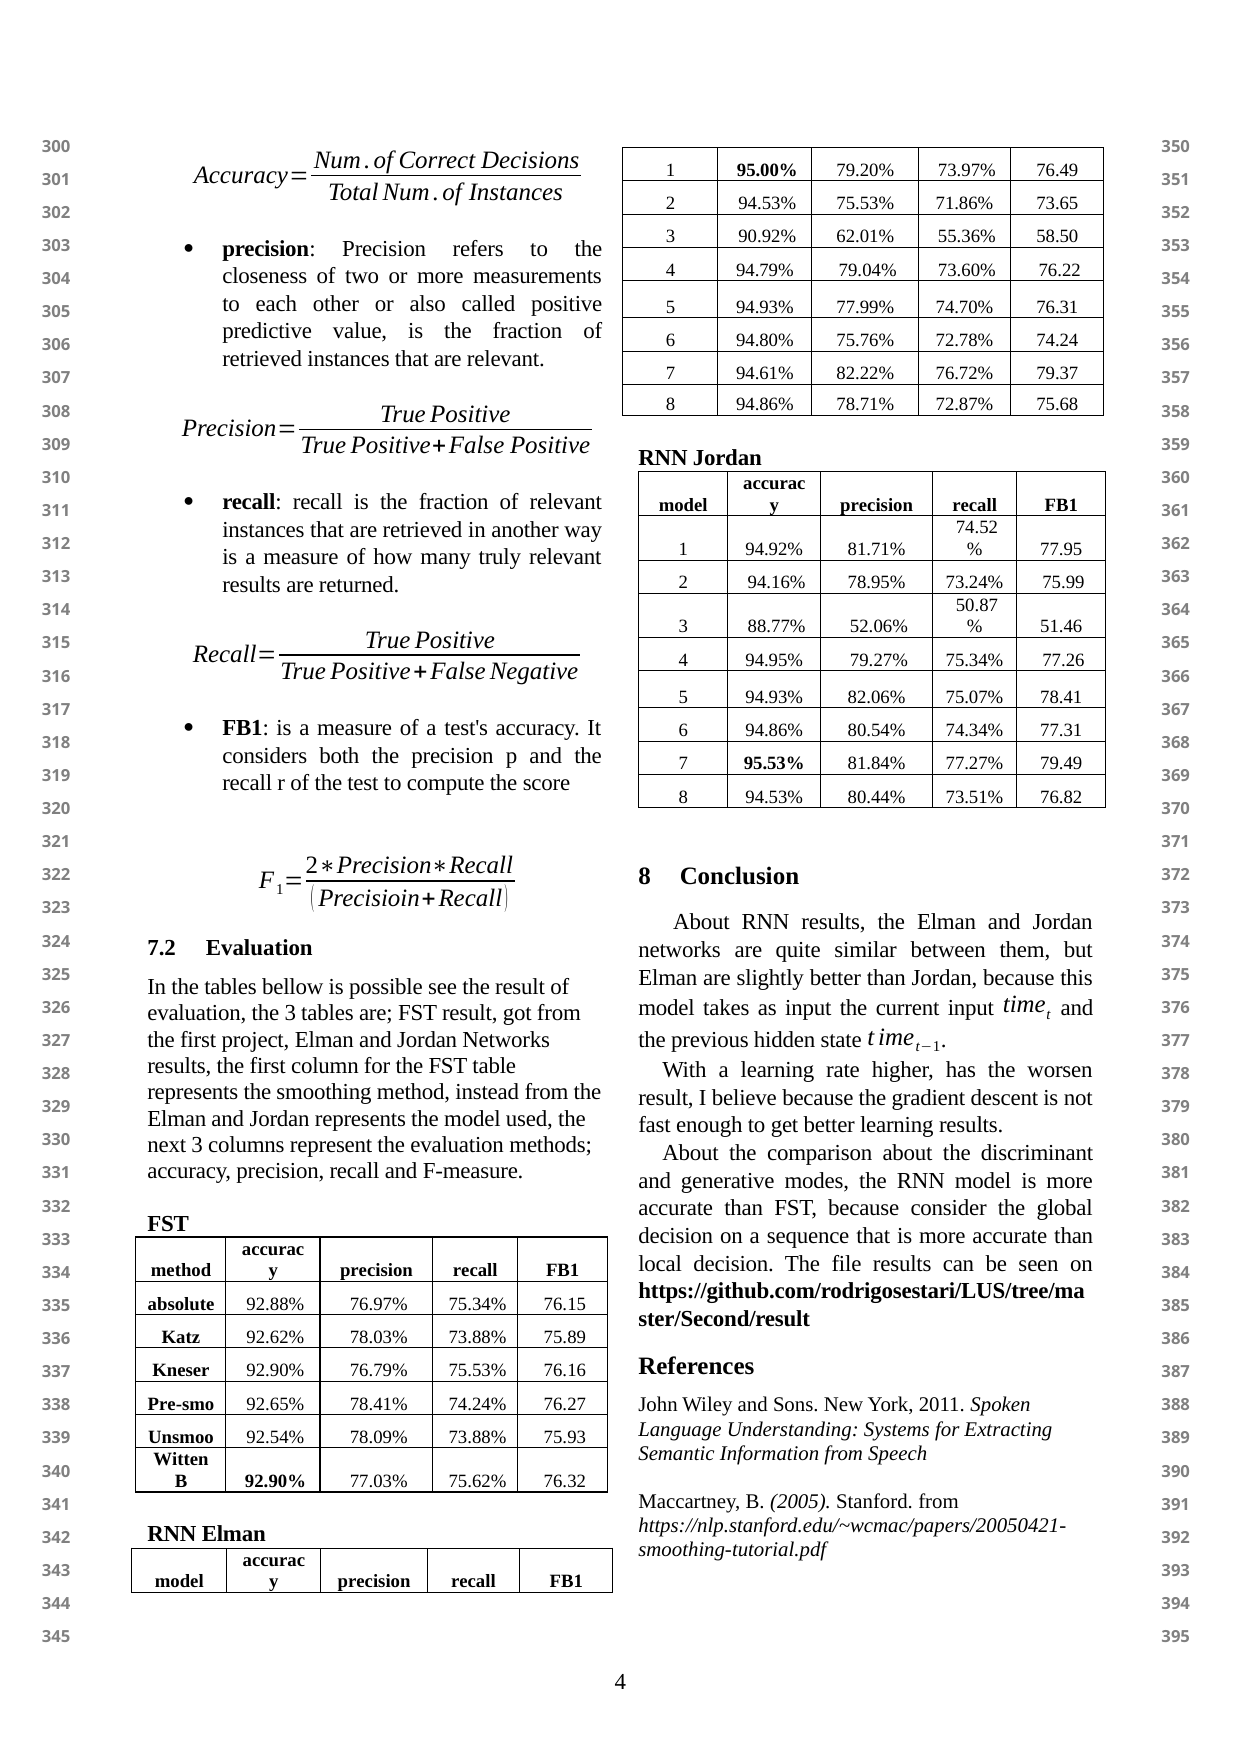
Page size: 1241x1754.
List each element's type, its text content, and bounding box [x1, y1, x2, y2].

table_cell 51.46 [1017, 594, 1105, 637]
table_cell 77.27% [933, 742, 1016, 774]
table_cell 74.34% [933, 708, 1016, 741]
table_cell 50.87% [933, 594, 1016, 637]
table_cell 94.86% [728, 708, 820, 741]
table_cell 90.92% [718, 215, 811, 247]
table_header FB1 [518, 1238, 607, 1281]
table_header precision [821, 472, 932, 515]
table_cell 76.72% [919, 352, 1010, 384]
table_cell 79.27% [821, 638, 932, 670]
table_cell 52.06% [821, 594, 932, 637]
table_cell 92.88% [226, 1282, 319, 1314]
table_cell 76.97% [321, 1282, 432, 1314]
table_cell 8 [623, 385, 717, 415]
text Evaluation [147, 934, 602, 960]
table_cell Katz [136, 1315, 225, 1347]
text Conclusion [638, 861, 1093, 889]
table_cell 94.53% [718, 181, 811, 214]
table_cell absolute [136, 1282, 225, 1314]
table_cell 77.95 [1017, 516, 1105, 559]
table_cell 80.54% [821, 708, 932, 741]
table_cell 78.95% [821, 561, 932, 593]
table_cell 76.16 [518, 1348, 607, 1381]
table_header accuracy [227, 1549, 320, 1592]
table_cell 75.07% [933, 671, 1016, 707]
table_cell 7 [623, 352, 717, 384]
table_cell 75.53% [433, 1348, 517, 1381]
table_header accuracy [728, 472, 820, 515]
table_cell 78.71% [812, 385, 918, 415]
table_cell 77.03% [321, 1448, 432, 1491]
table_cell 94.92% [728, 516, 820, 559]
text About the comparison about the discriminant and generative modes, the RNN model is more accurate than FST, because consider the global decision on a sequence that is more accurate than local decision. The file results can be seen on https://github.com/rodrigosestari/LUS/tree/master/Second/result [638, 1139, 1093, 1331]
table_cell 74.24% [433, 1382, 517, 1414]
table_cell 73.88% [433, 1415, 517, 1447]
table_cell 94.79% [718, 248, 811, 280]
table_cell 4 [639, 638, 727, 670]
text RNN Jordan [638, 443, 1093, 470]
table_cell 76.49 [1011, 148, 1103, 180]
table_cell 58.50 [1011, 215, 1103, 247]
table_cell 6 [623, 318, 717, 351]
table_cell 78.03% [321, 1315, 432, 1347]
table_cell 81.84% [821, 742, 932, 774]
table_cell 82.22% [812, 352, 918, 384]
table_cell 74.70% [919, 281, 1010, 317]
table_cell 73.51% [933, 775, 1016, 807]
table_cell 77.99% [812, 281, 918, 317]
table_cell 3 [639, 594, 727, 637]
table_cell Pre-smo [136, 1382, 225, 1414]
table_cell 80.44% [821, 775, 932, 807]
table_cell 72.87% [919, 385, 1010, 415]
table_cell 76.82 [1017, 775, 1105, 807]
table_cell 94.95% [728, 638, 820, 670]
table_cell 4 [623, 248, 717, 280]
table_cell 75.99 [1017, 561, 1105, 593]
table_cell 76.32 [518, 1448, 607, 1491]
table_cell 73.88% [433, 1315, 517, 1347]
table_cell WittenB [136, 1448, 225, 1491]
table_cell 5 [623, 281, 717, 317]
text RNN Elman [147, 1520, 602, 1546]
table_header recall [433, 1238, 517, 1281]
table_cell 79.49 [1017, 742, 1105, 774]
table_cell 94.61% [718, 352, 811, 384]
table_cell 73.65 [1011, 181, 1103, 214]
table_cell 76.22 [1011, 248, 1103, 280]
list precision: Precision refers to the closeness of two or more measurements to each other or also called positive predictive value, is the fraction of retrieved instances that are relevant. [184, 235, 602, 372]
text Maccartney, B. (2005). Stanford. from https://nlp.stanford.edu/~wcmac/papers/20050421-smoothing-tutorial.pdf [638, 1489, 1093, 1561]
table_cell 94.86% [718, 385, 811, 415]
table_cell 55.36% [919, 215, 1010, 247]
list FB1: is a measure of a test's accuracy. It considers both the precision p and the recall r of the test to compute the score [184, 714, 602, 796]
table_header accuracy [226, 1238, 319, 1281]
table_cell 1 [639, 516, 727, 559]
table_cell 8 [639, 775, 727, 807]
table_cell 74.24 [1011, 318, 1103, 351]
table_cell 76.31 [1011, 281, 1103, 317]
table_header precision [321, 1549, 427, 1592]
table_header method [136, 1238, 225, 1281]
table_cell 92.90% [226, 1448, 319, 1491]
text With a learning rate higher, has the worsen result, I believe because the gradient descent is not fast enough to get better learning results. [638, 1056, 1093, 1138]
table_cell 75.53% [812, 181, 918, 214]
table_cell 79.04% [812, 248, 918, 280]
table_cell 94.80% [718, 318, 811, 351]
table_cell 2 [639, 561, 727, 593]
table_cell 79.37 [1011, 352, 1103, 384]
table_header FB1 [1017, 472, 1105, 515]
table_cell 73.97% [919, 148, 1010, 180]
table_cell Unsmoo [136, 1415, 225, 1447]
table_cell 76.79% [321, 1348, 432, 1381]
table_header model [639, 472, 727, 515]
text References [638, 1351, 1093, 1380]
table_cell 74.52% [933, 516, 1016, 559]
table_cell 75.34% [433, 1282, 517, 1314]
table_header recall [933, 472, 1016, 515]
table_cell 6 [639, 708, 727, 741]
table_cell 75.89 [518, 1315, 607, 1347]
table_cell 92.90% [226, 1348, 319, 1381]
table_header model [132, 1549, 226, 1592]
table_cell 75.34% [933, 638, 1016, 670]
table_cell 92.54% [226, 1415, 319, 1447]
table_cell 7 [639, 742, 727, 774]
table_header recall [428, 1549, 519, 1592]
table_cell 73.60% [919, 248, 1010, 280]
table_cell 78.41 [1017, 671, 1105, 707]
table_cell 71.86% [919, 181, 1010, 214]
table_cell 73.24% [933, 561, 1016, 593]
table_cell 75.62% [433, 1448, 517, 1491]
table_cell 79.20% [812, 148, 918, 180]
table_cell 3 [623, 215, 717, 247]
table_cell 81.71% [821, 516, 932, 559]
table_cell 92.62% [226, 1315, 319, 1347]
table_header precision [321, 1238, 432, 1281]
table_cell 76.15 [518, 1282, 607, 1314]
table_cell 78.09% [321, 1415, 432, 1447]
table_cell 94.16% [728, 561, 820, 593]
table_cell 94.93% [718, 281, 811, 317]
table_cell 88.77% [728, 594, 820, 637]
table_cell 82.06% [821, 671, 932, 707]
text In the tables bellow is possible see the result of evaluation, the 3 tables are; FST result, got from the first project, Elman and Jordan Networks results, the first column for the FST table represents the smoothing method, instead from the Elman and Jordan represents the model used, the next 3 columns represent the evaluation methods; accuracy, precision, recall and F-measure. [147, 973, 602, 1184]
table_cell Kneser [136, 1348, 225, 1381]
table_cell 75.68 [1011, 385, 1103, 415]
table_cell 75.93 [518, 1415, 607, 1447]
table_header FB1 [520, 1549, 612, 1592]
text FST [147, 1210, 602, 1236]
table_cell 1 [623, 148, 717, 180]
table_cell 75.76% [812, 318, 918, 351]
table_cell 94.93% [728, 671, 820, 707]
table_cell 77.26 [1017, 638, 1105, 670]
table_cell 5 [639, 671, 727, 707]
table_cell 92.65% [226, 1382, 319, 1414]
table_cell 76.27 [518, 1382, 607, 1414]
table_cell 78.41% [321, 1382, 432, 1414]
table_cell 95.00% [718, 148, 811, 180]
list recall: recall is the fraction of relevant instances that are retrieved in another way is a measure of how many truly relevant results are returned. [184, 488, 602, 597]
table_cell 72.78% [919, 318, 1010, 351]
text About RNN results, the Elman and Jordan networks are quite similar between them, but Elman are slightly better than Jordan, because this model takes as input the current input and the previous hidden state . [638, 908, 1093, 1055]
text John Wiley and Sons. New York, 2011. Spoken Language Understanding: Systems for Extracting Semantic Information from Speech [638, 1392, 1093, 1464]
table_cell 2 [623, 181, 717, 214]
table_cell 94.53% [728, 775, 820, 807]
table_cell 62.01% [812, 215, 918, 247]
table_cell 95.53% [728, 742, 820, 774]
table_cell 77.31 [1017, 708, 1105, 741]
